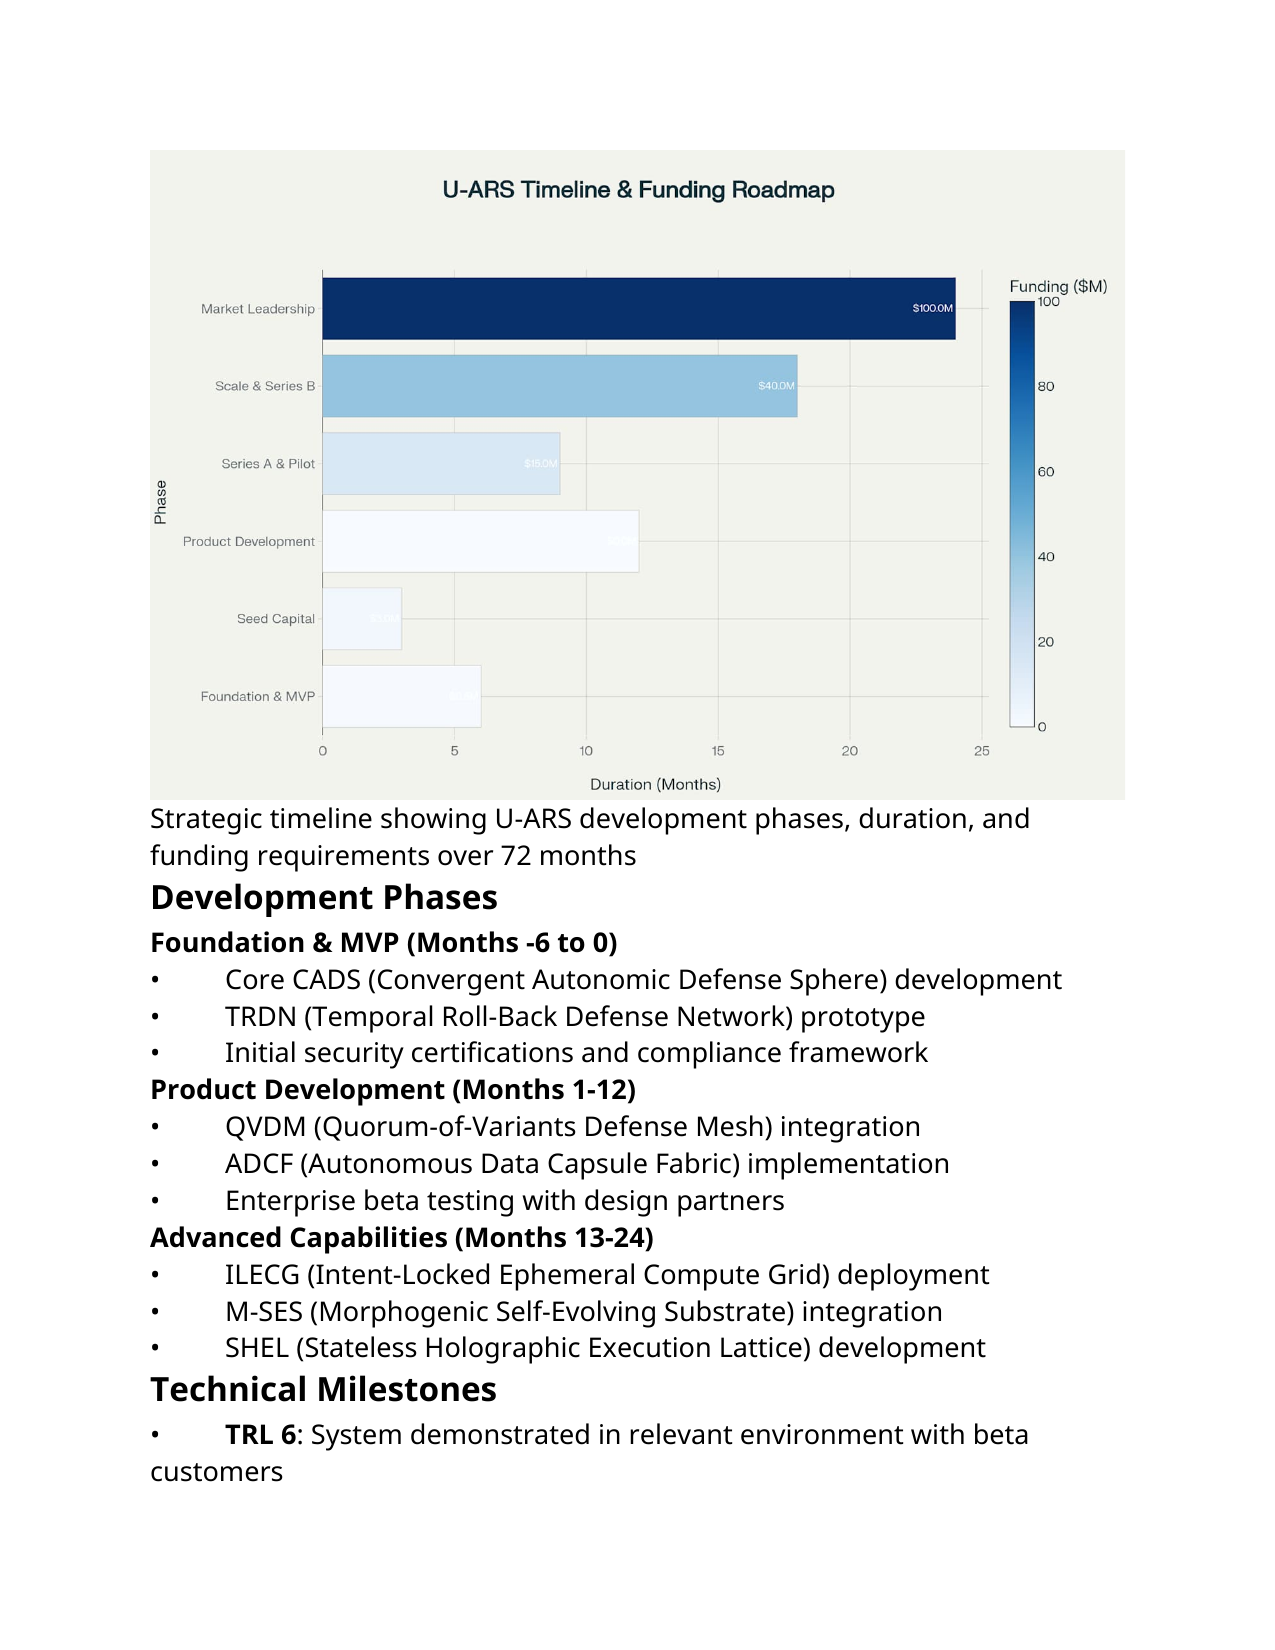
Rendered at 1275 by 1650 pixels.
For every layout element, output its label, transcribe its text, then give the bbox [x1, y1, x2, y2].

list Enterprise beta testing with design partners [150, 1181, 1125, 1218]
text Product Development (Months 1-12) [150, 1071, 1125, 1108]
list ILECG (Intent-Locked Ephemeral Compute Grid) deployment [150, 1255, 1125, 1292]
text Technical Milestones [150, 1366, 1125, 1411]
list SHEL (Stateless Holographic Execution Lattice) development [150, 1329, 1125, 1366]
text Advanced Capabilities (Months 13-24) [150, 1218, 1125, 1255]
picture [150, 150, 1125, 800]
text Foundation & MVP (Months -6 to 0) [150, 923, 1125, 960]
list TRDN (Temporal Roll-Back Defense Network) prototype [150, 997, 1125, 1034]
list Core CADS (Convergent Autonomic Defense Sphere) development [150, 960, 1125, 997]
text Development Phases [150, 874, 1125, 919]
list Initial security certifications and compliance framework [150, 1034, 1125, 1071]
list ADCF (Autonomous Data Capsule Fabric) implementation [150, 1144, 1125, 1181]
list TRL 6: System demonstrated in relevant environment with beta customers [150, 1415, 1125, 1489]
text Strategic timeline showing U-ARS development phases, duration, and funding requirements over 72 months [150, 800, 1125, 874]
list QVDM (Quorum-of-Variants Defense Mesh) integration [150, 1108, 1125, 1144]
list M-SES (Morphogenic Self-Evolving Substrate) integration [150, 1292, 1125, 1329]
